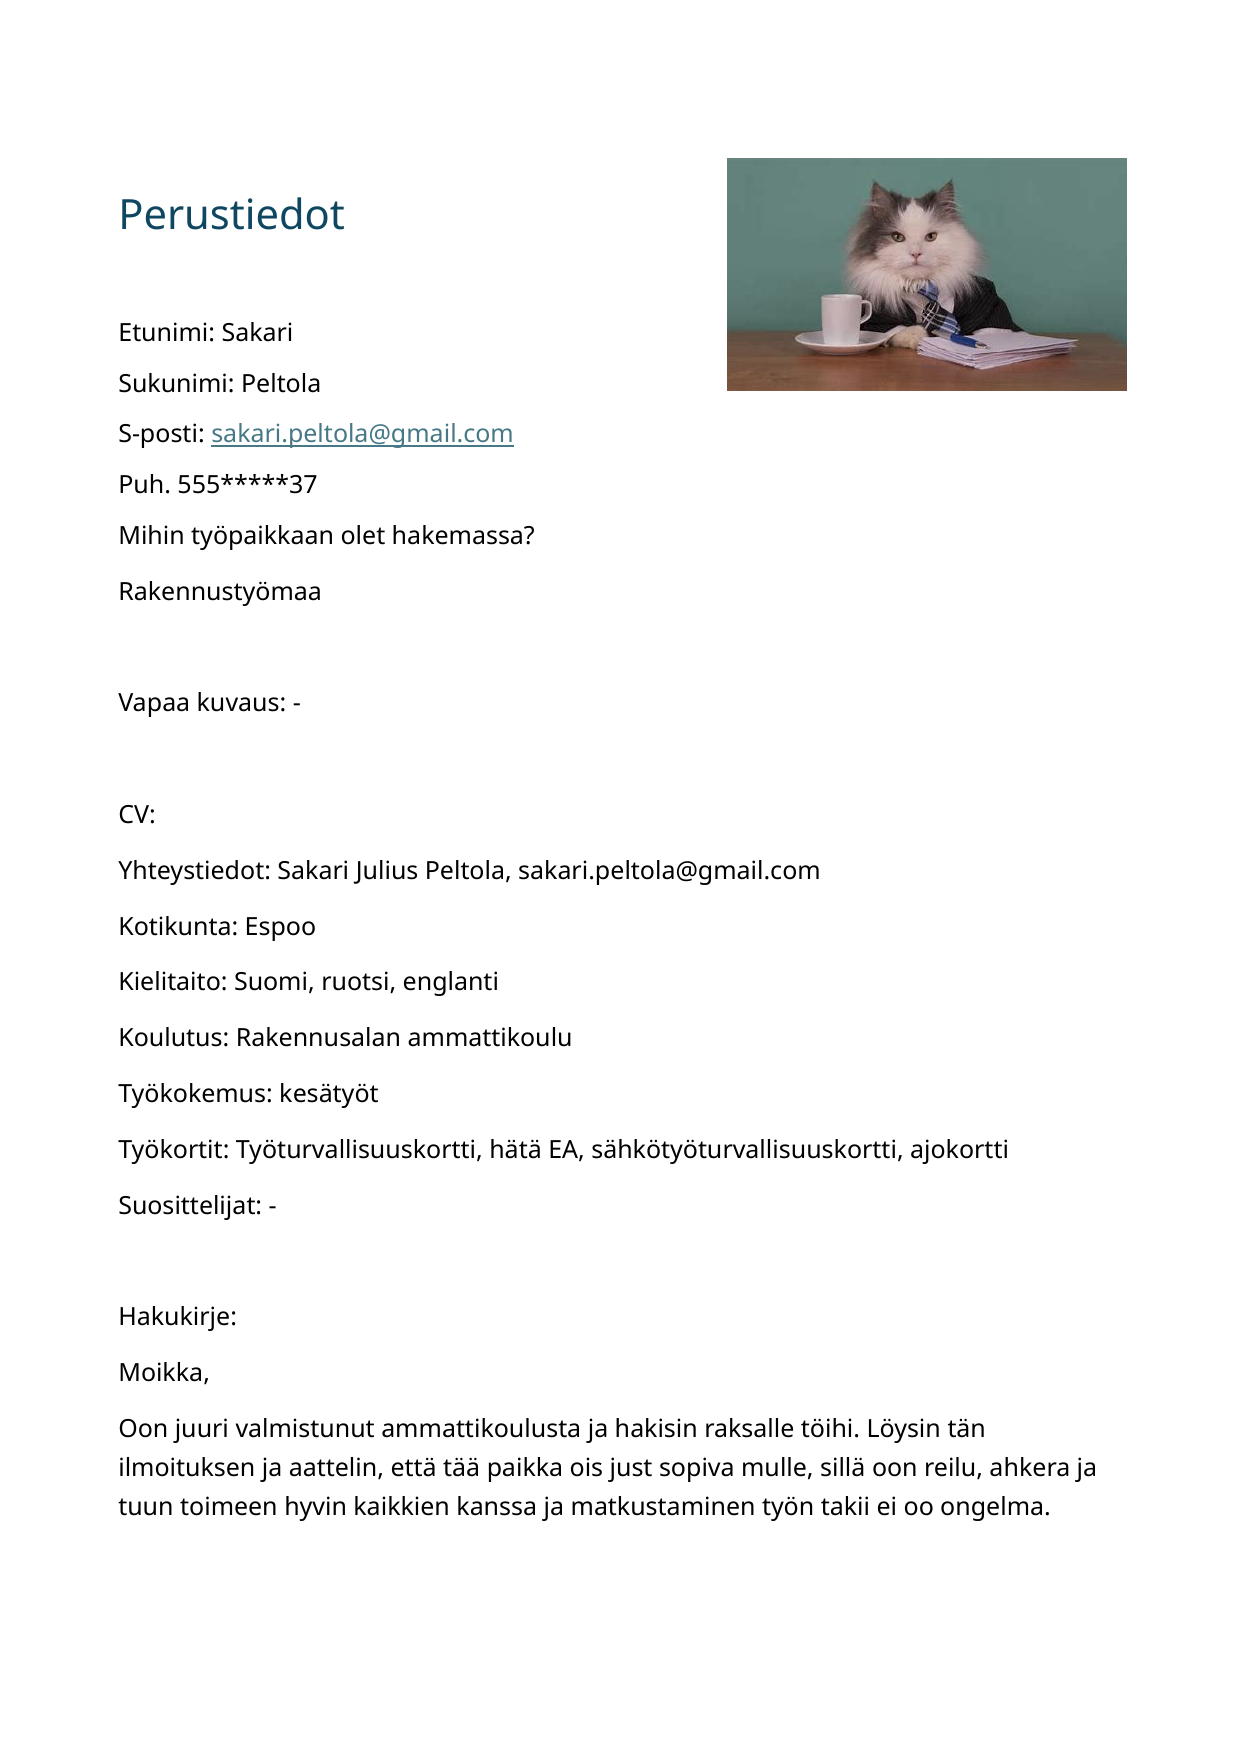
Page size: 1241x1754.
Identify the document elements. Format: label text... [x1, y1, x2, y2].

text Sukunimi: Peltola [118, 365, 1122, 399]
text S-posti: sakari.peltola@gmail.com [118, 416, 1122, 450]
text Mihin työpaikkaan olet hakemassa? [118, 517, 1122, 551]
text Etunimi: Sakari [118, 314, 727, 348]
text CV: [118, 797, 1122, 831]
text Oon juuri valmistunut ammattikoulusta ja hakisin raksalle töihi. Löysin tän ilmoituksen ja aattelin, että tää paikka ois just sopiva mulle, sillä oon reilu, ahkera ja tuun toimeen hyvin kaikkien kanssa ja matkustaminen työn takii ei oo ongelma. [118, 1411, 1122, 1523]
text Yhteystiedot: Sakari Julius Peltola, sakari.peltola@gmail.com [118, 852, 1122, 886]
text Kotikunta: Espoo [118, 908, 1122, 942]
text Rakennustyömaa [118, 573, 1122, 607]
text Kielitaito: Suomi, ruotsi, englanti [118, 964, 1122, 998]
text Perustiedot [118, 185, 727, 242]
text Koulutus: Rakennusalan ammattikoulu [118, 1020, 1122, 1054]
text Hakukirje: [118, 1299, 1122, 1333]
text Työkokemus: kesätyöt [118, 1076, 1122, 1110]
text Työkortit: Työturvallisuuskortti, hätä EA, sähkötyöturvallisuuskortti, ajokortti [118, 1132, 1122, 1166]
text Vapaa kuvaus: - [118, 685, 1122, 719]
text Suosittelijat: - [118, 1187, 1122, 1221]
text Puh. 555*****37 [118, 467, 1122, 501]
text Moikka, [118, 1355, 1122, 1389]
